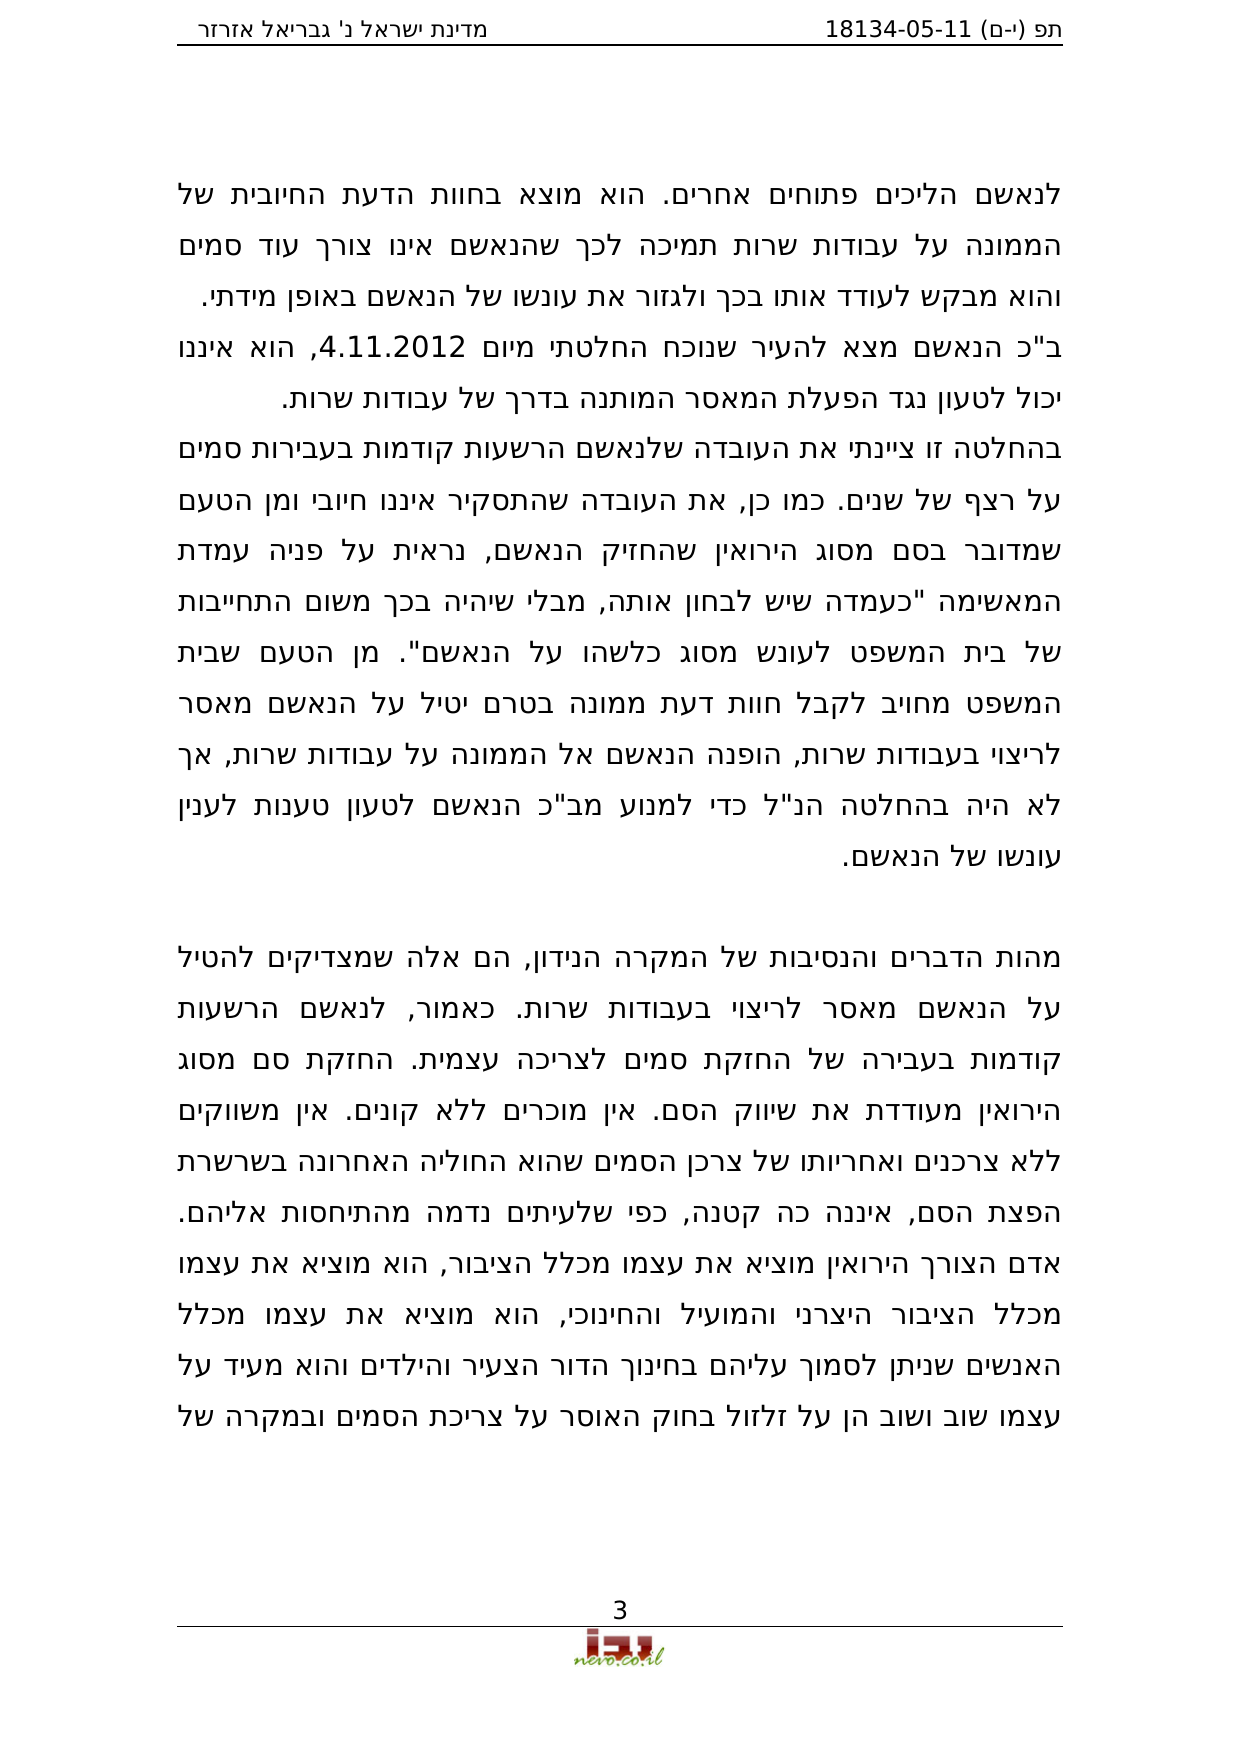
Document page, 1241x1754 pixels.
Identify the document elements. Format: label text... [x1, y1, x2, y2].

picture [574, 1628, 666, 1667]
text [177, 177, 1063, 313]
text ב"כ הנאשם מצא להעיר שנוכח החלטתי מיום 4.11.2012, הוא איננו יכול לטעון נגד הפעלת המאסר המותנה בדרך של עבודות שרות. [177, 330, 1063, 415]
text בהחלטה זו ציינתי את העובדה שלנאשם הרשעות קודמות בעבירות סמים על רצף של שנים. כמו כן, את העובדה שהתסקיר איננו חיובי ומן הטעם שמדובר בסם מסוג הירואין שהחזיק הנאשם, נראית על פניה עמדת המאשימה "כעמדה שיש לבחון אותה, מבלי שיהיה בכך משום התחייבות של בית המשפט לעונש מסוג כלשהו על הנאשם". מן הטעם שבית המשפט מחויב לקבל חוות דעת ממונה בטרם יטיל על הנאשם מאסר לריצוי בעבודות שרות, הופנה הנאשם אל הממונה על עבודות שרות, אך לא היה בהחלטה הנ"ל כדי למנוע מב"כ הנאשם לטעון טענות לענין עונשו של הנאשם. [177, 432, 1063, 873]
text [177, 941, 1063, 1433]
